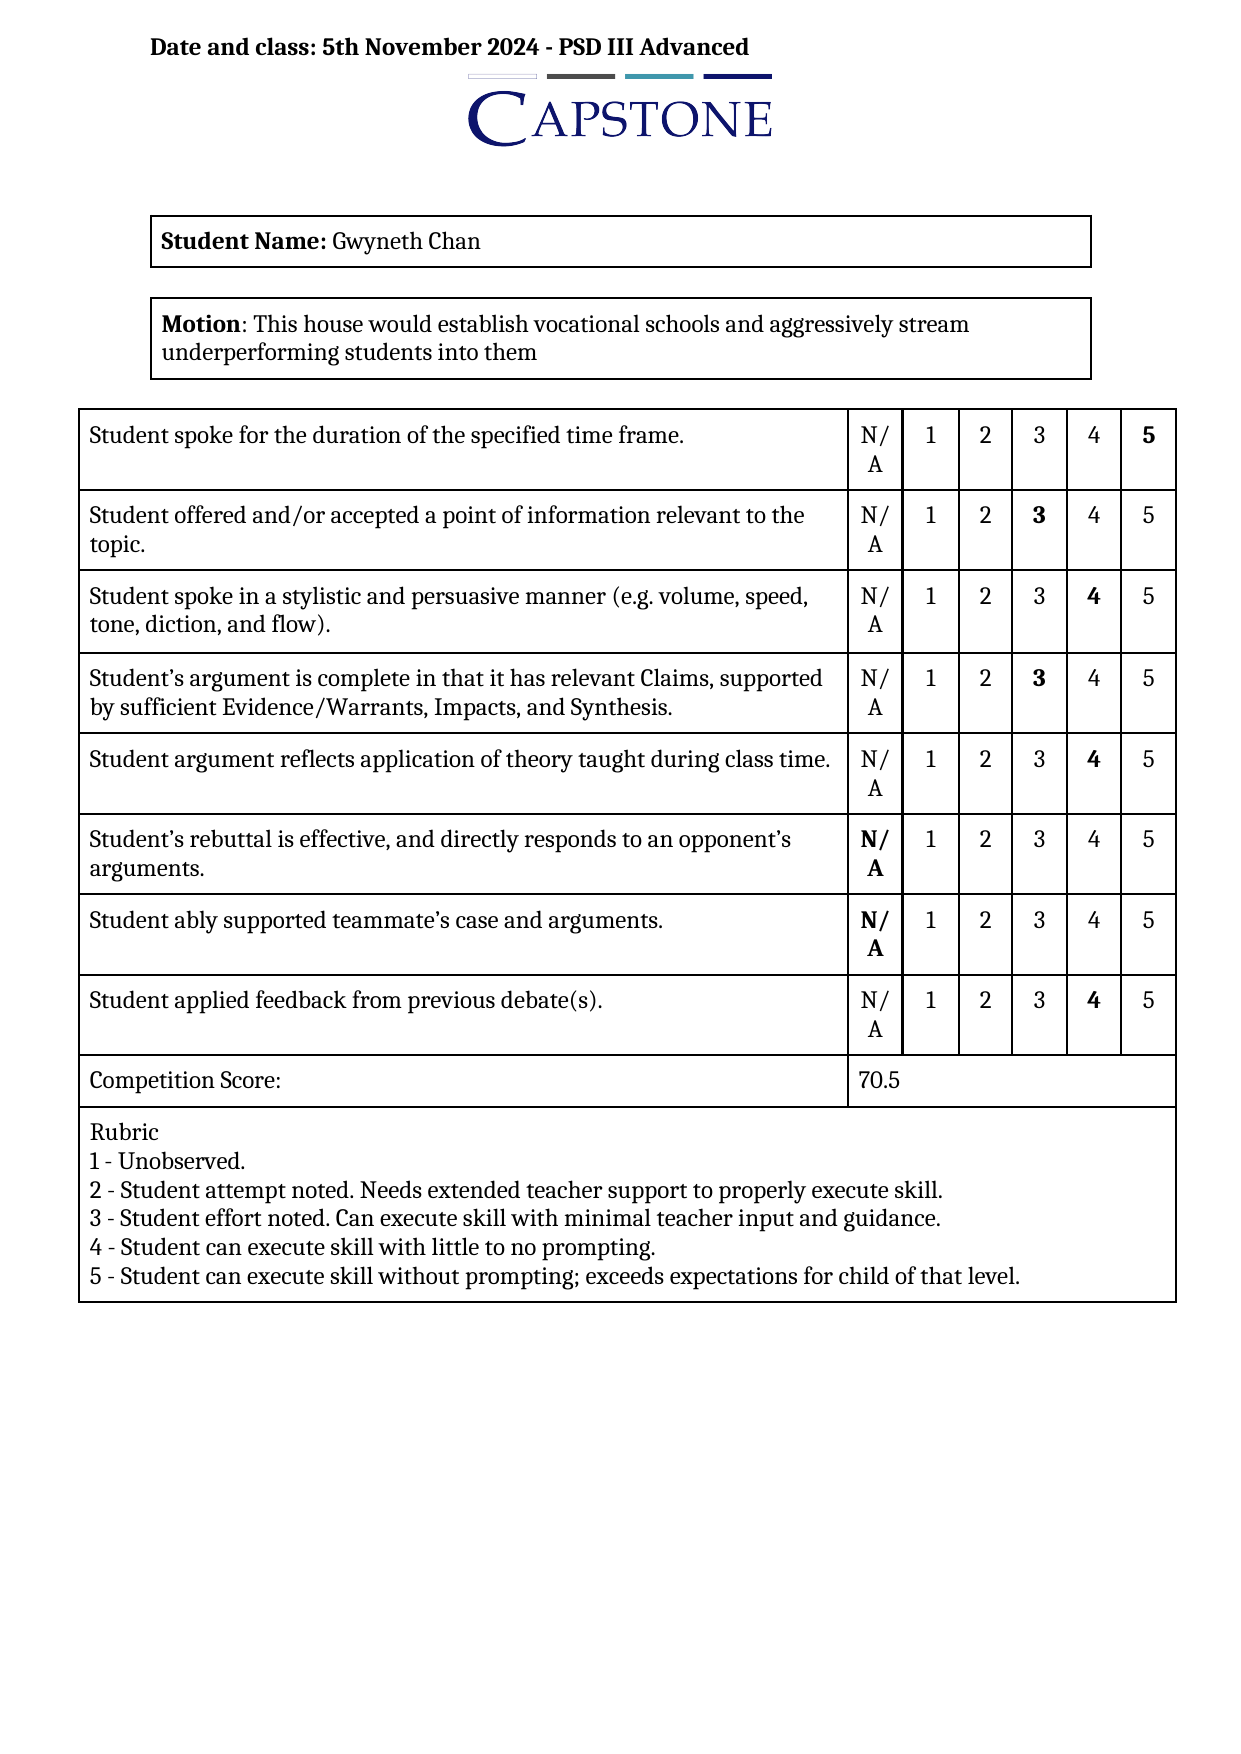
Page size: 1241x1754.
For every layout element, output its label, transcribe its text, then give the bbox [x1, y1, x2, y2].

table_cell Student argument reflects application of theory taught during class time. [80, 734, 847, 813]
table_cell N/A [849, 734, 901, 813]
table_cell Student ably supported teammate’s case and arguments. [80, 895, 847, 973]
table_cell 2 [960, 895, 1011, 973]
table_cell N/A [849, 491, 901, 569]
table_cell 1 [904, 491, 958, 569]
table_cell 3 [1013, 571, 1066, 652]
table_cell 5 [1122, 895, 1175, 973]
table_cell 4 [1068, 734, 1120, 813]
table_cell Competition Score: [80, 1056, 847, 1106]
table_cell 5 [1122, 491, 1175, 569]
table_cell N/A [849, 654, 901, 732]
table_cell Rubric 1 - Unobserved. 2 - Student attempt noted. Needs extended teacher support to properly execute skill. 3 - Student effort noted. Can execute skill with minimal teacher input and guidance. 4 - Student can execute skill with little to no prompting. 5 - Student can execute skill without prompting; exceeds expectations for child of that level. [80, 1108, 1175, 1301]
table_cell 3 [1013, 491, 1066, 569]
table_cell 2 [960, 571, 1011, 652]
table_cell 2 [960, 976, 1011, 1054]
table_cell Student applied feedback from previous debate(s). [80, 976, 847, 1054]
table_header 4 [1068, 410, 1120, 489]
table_header Student spoke for the duration of the specified time frame. [80, 410, 847, 489]
table_cell N/A [849, 895, 901, 973]
table_cell 4 [1068, 895, 1120, 973]
table_cell 1 [904, 571, 958, 652]
table_cell 2 [960, 734, 1011, 813]
table_cell 4 [1068, 976, 1120, 1054]
table_header N/A [849, 410, 901, 489]
table_header 5 [1122, 410, 1175, 489]
table_cell 2 [960, 654, 1011, 732]
table_cell 5 [1122, 571, 1175, 652]
table_cell 5 [1122, 734, 1175, 813]
table_header 2 [960, 410, 1011, 489]
table_cell N/A [849, 571, 901, 652]
table_cell N/A [849, 976, 901, 1054]
table_cell Student spoke in a stylistic and persuasive manner (e.g. volume, speed, tone, diction, and flow). [80, 571, 847, 652]
table_cell 3 [1013, 734, 1066, 813]
table_cell 70.5 [849, 1056, 1175, 1106]
table_cell 5 [1122, 815, 1175, 893]
table_cell 3 [1013, 976, 1066, 1054]
table_cell 1 [904, 654, 958, 732]
table_header 3 [1013, 410, 1066, 489]
table_cell 4 [1068, 815, 1120, 893]
picture [460, 66, 781, 153]
table_cell 1 [904, 734, 958, 813]
table_cell Student’s argument is complete in that it has relevant Claims, supported by sufficient Evidence/Warrants, Impacts, and Synthesis. [80, 654, 847, 732]
table_cell Student offered and/or accepted a point of information relevant to the topic. [80, 491, 847, 569]
table_cell Student’s rebuttal is effective, and directly responds to an opponent’s arguments. [80, 815, 847, 893]
table_cell 1 [904, 815, 958, 893]
table_cell 3 [1013, 815, 1066, 893]
table_header 1 [904, 410, 958, 489]
table_header Student Name: Gwyneth Chan [152, 217, 1090, 266]
table_cell 5 [1122, 976, 1175, 1054]
table_cell 1 [904, 895, 958, 973]
table_cell 4 [1068, 491, 1120, 569]
table_cell 4 [1068, 654, 1120, 732]
table_cell 4 [1068, 571, 1120, 652]
table_cell 2 [960, 491, 1011, 569]
table_cell N/A [849, 815, 901, 893]
table_cell 3 [1013, 654, 1066, 732]
table_header Motion: This house would establish vocational schools and aggressively stream underperforming students into them [152, 299, 1090, 377]
table_cell 2 [960, 815, 1011, 893]
table_cell 1 [904, 976, 958, 1054]
table_cell 3 [1013, 895, 1066, 973]
table_cell 5 [1122, 654, 1175, 732]
